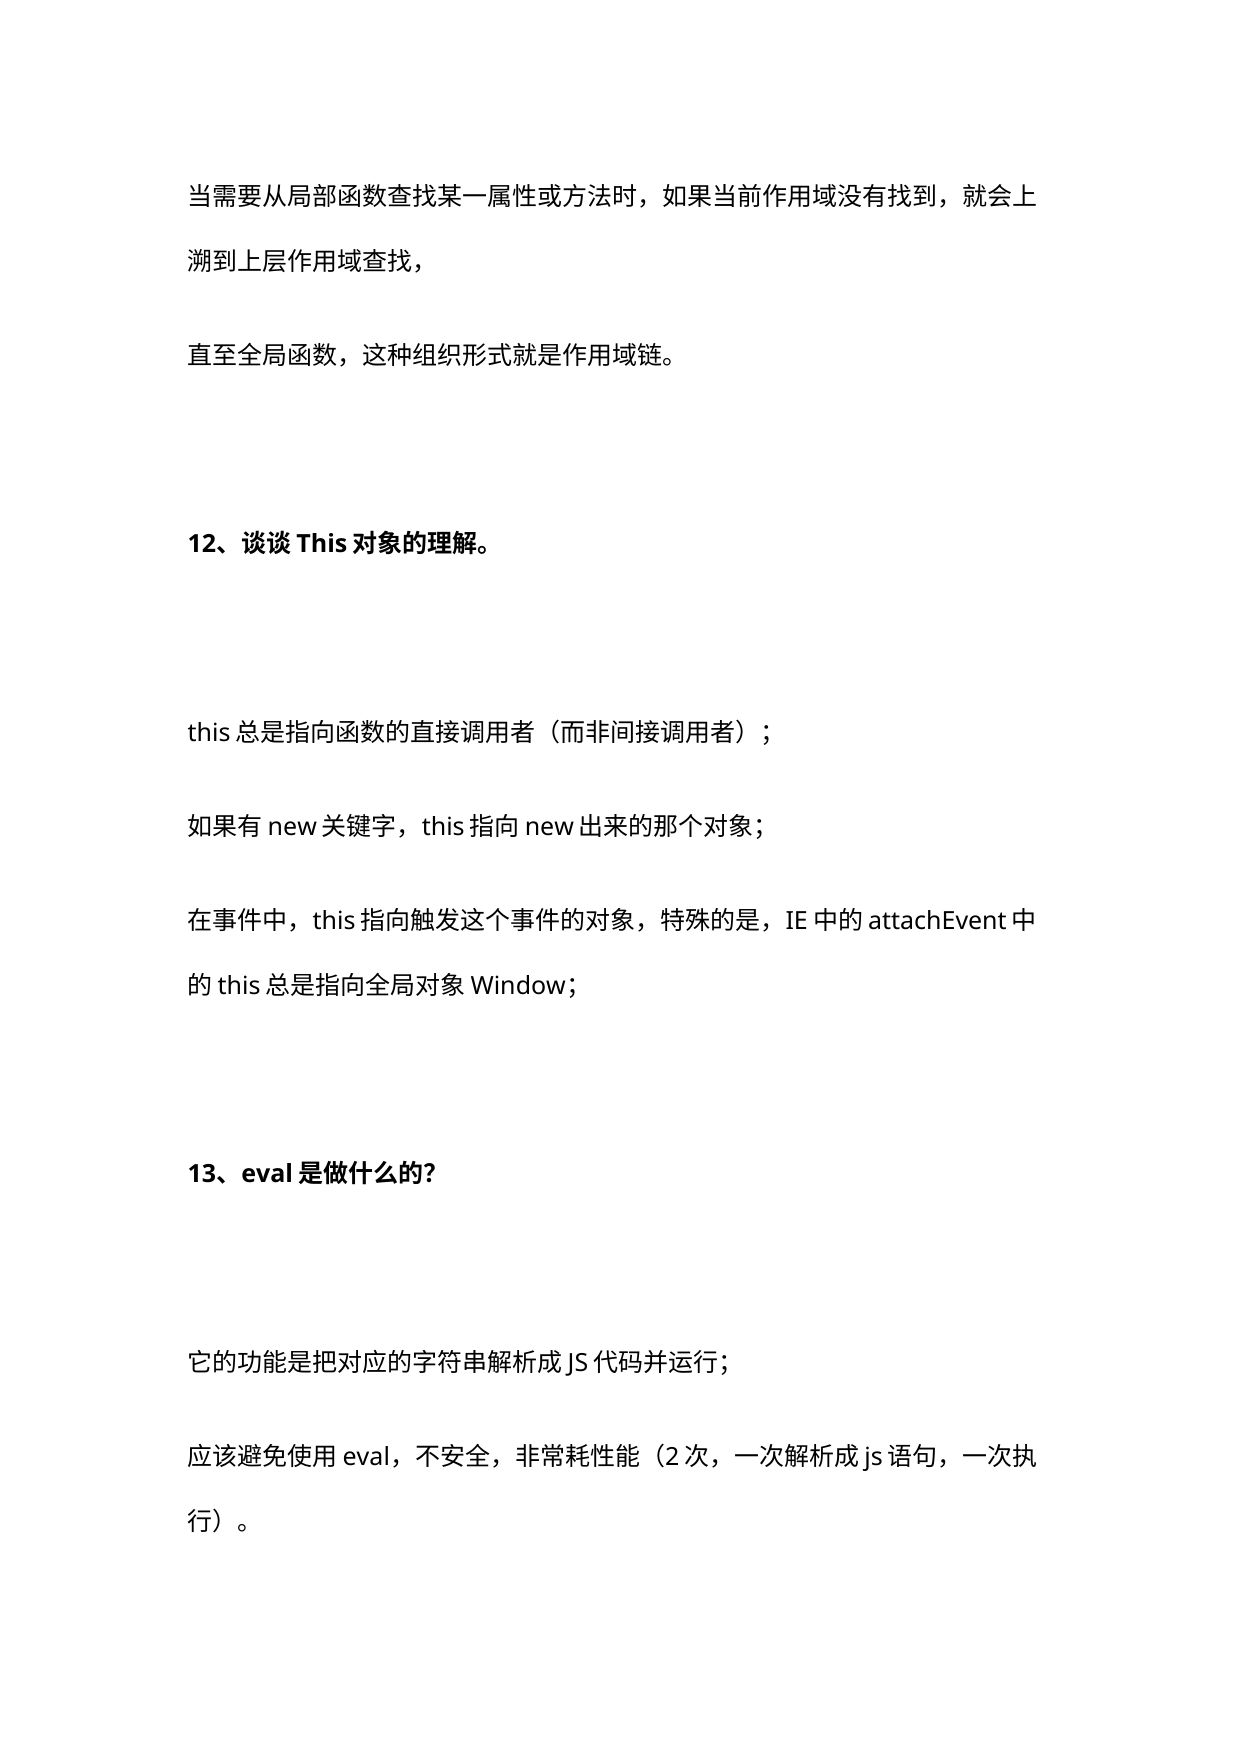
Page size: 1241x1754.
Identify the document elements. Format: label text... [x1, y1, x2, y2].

text 它的功能是把对应的字符串解析成JS代码并运行； [187, 1328, 1053, 1393]
text 直至全局函数，这种组织形式就是作用域链。 [187, 321, 1053, 386]
text 在事件中，this指向触发这个事件的对象，特殊的是，IE中的attachEvent中的this总是指向全局对象Window； [187, 886, 1053, 1016]
text 如果有new关键字，this指向new出来的那个对象； [187, 792, 1053, 857]
text 12、谈谈This对象的理解。 [187, 509, 1053, 574]
text 当需要从局部函数查找某一属性或方法时，如果当前作用域没有找到，就会上溯到上层作用域查找， [187, 162, 1053, 292]
text 应该避免使用eval，不安全，非常耗性能（2次，一次解析成js语句，一次执行）。 [187, 1422, 1053, 1552]
text this总是指向函数的直接调用者（而非间接调用者）； [187, 698, 1053, 763]
text 13、eval是做什么的？ [187, 1139, 1053, 1204]
